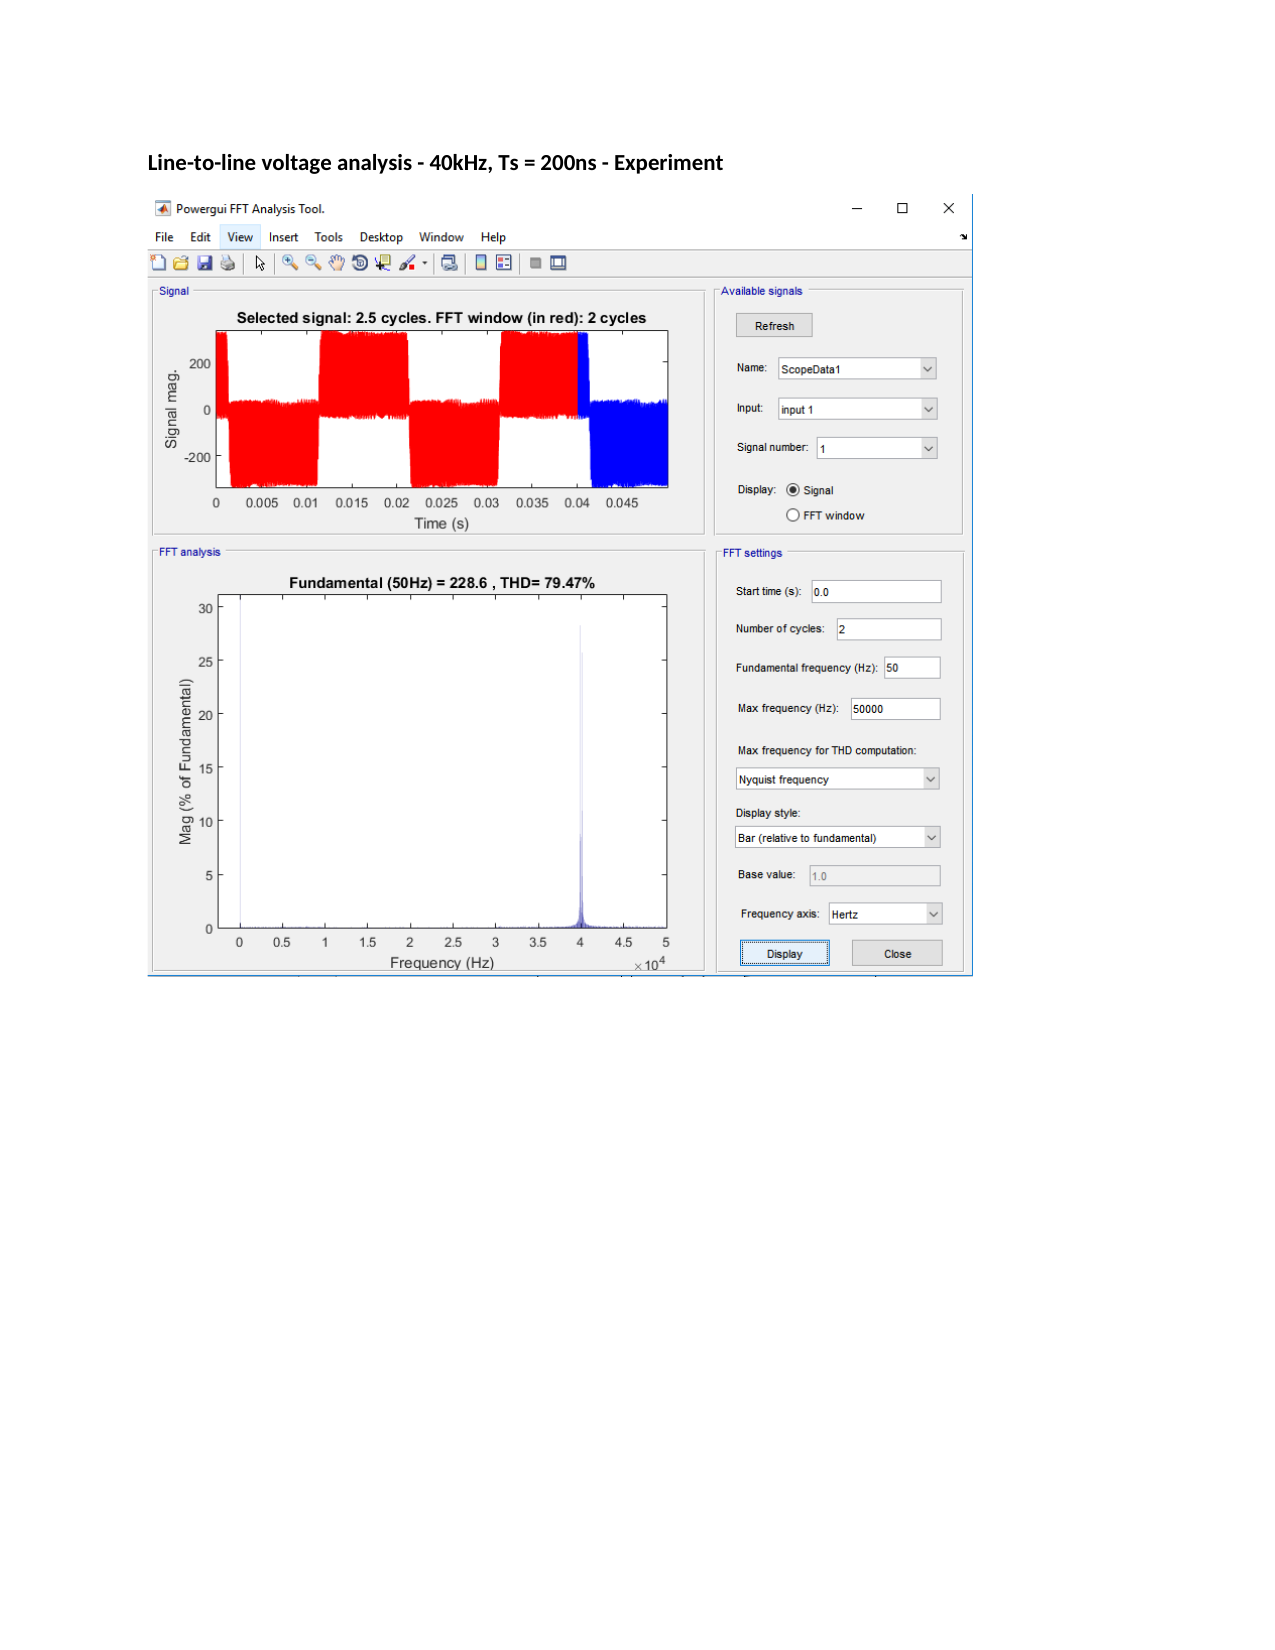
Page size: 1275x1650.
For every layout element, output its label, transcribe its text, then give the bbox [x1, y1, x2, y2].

picture [147, 194, 973, 977]
text Line-to-line voltage analysis - 40kHz, Ts = 200ns - Experiment [148, 148, 1127, 176]
